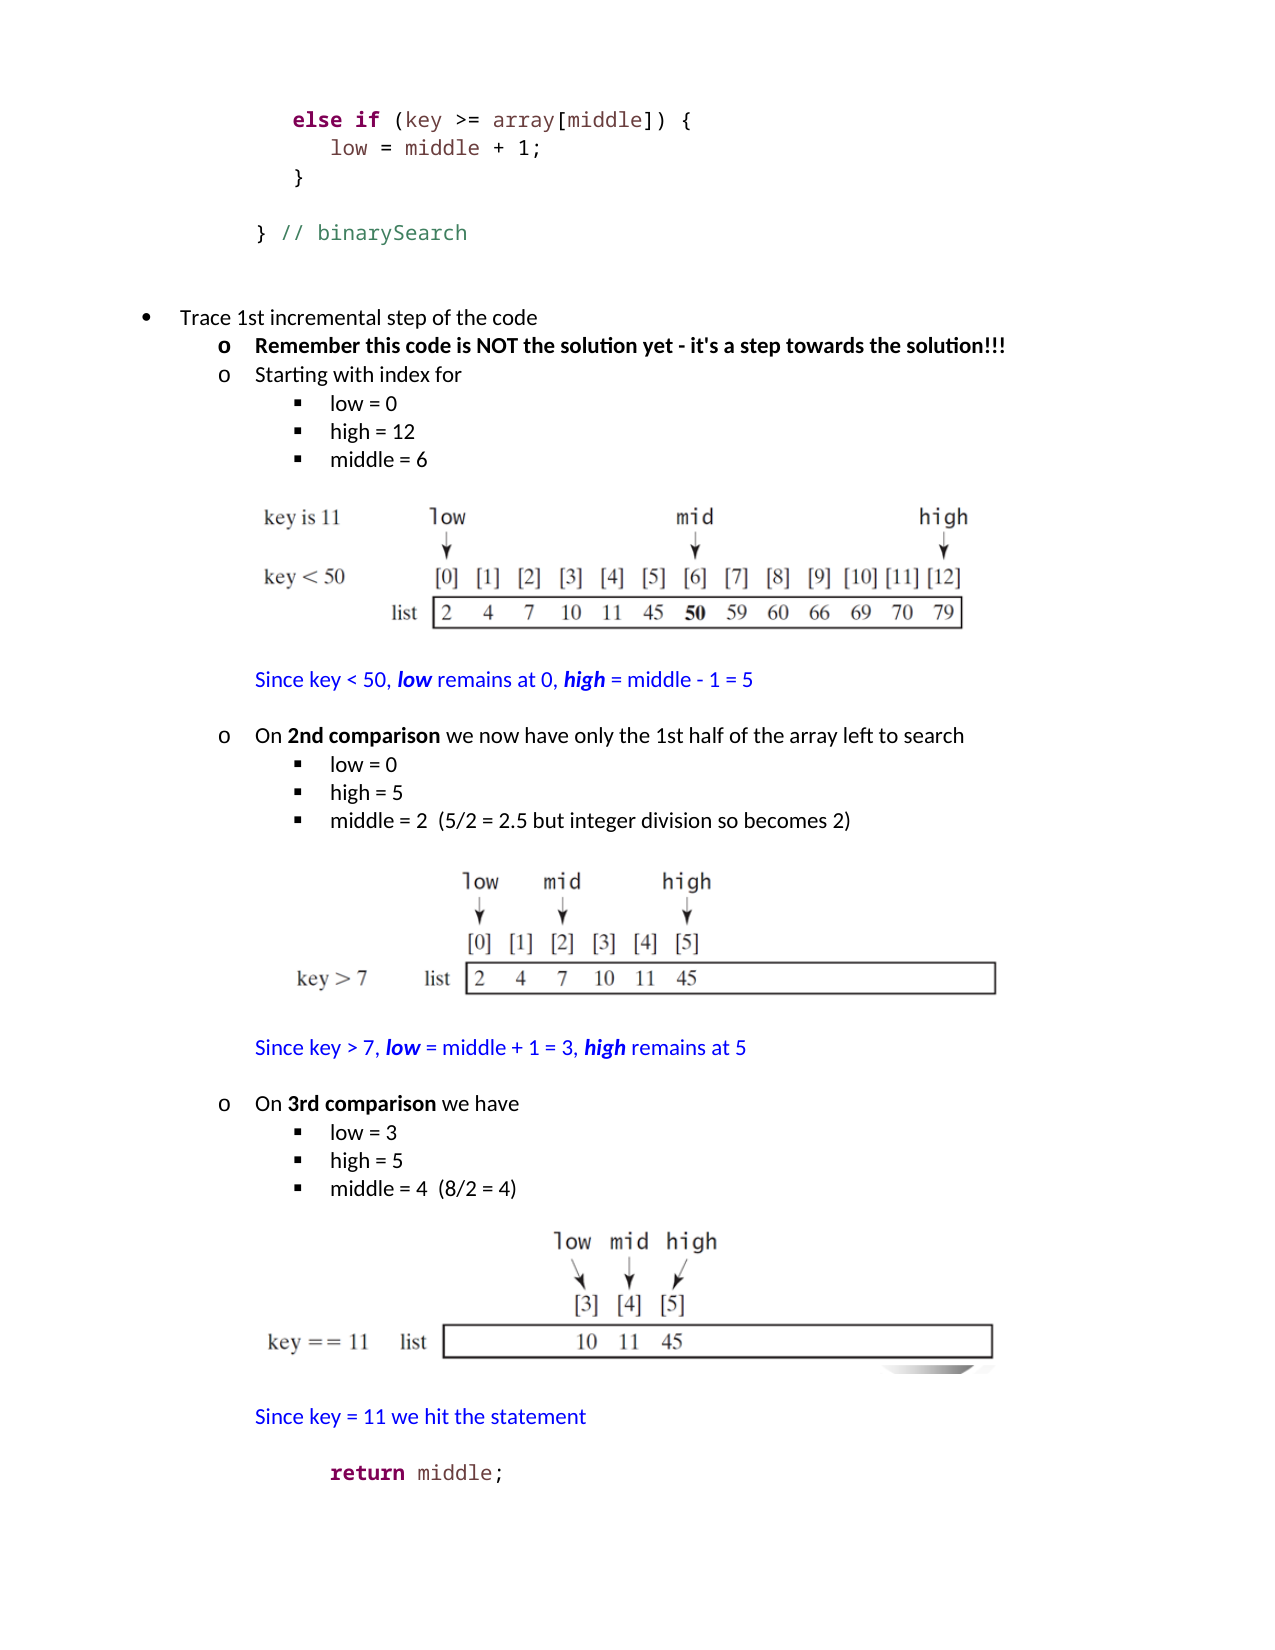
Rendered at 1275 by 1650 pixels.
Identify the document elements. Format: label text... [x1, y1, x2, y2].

text Since key = 11 we hit the statement [105, 1402, 1170, 1430]
picture [255, 1230, 1009, 1374]
text return middle; [180, 1458, 1170, 1486]
text Since key > 7, low = middle + 1 = 3, high remains at 5 [105, 1033, 1170, 1061]
list low = 0 [292, 750, 1170, 778]
list middle = 6 [292, 445, 1170, 473]
text low = middle + 1; [180, 133, 1170, 162]
list high = 5 [292, 1146, 1170, 1174]
list On 2nd comparison we now have only the 1st half of the array left to search [217, 721, 1170, 750]
list middle = 4 (8/2 = 4) [292, 1174, 1170, 1202]
picture [255, 501, 980, 638]
text Since key < 50, low remains at 0, high = middle - 1 = 5 [105, 665, 1170, 693]
list On 3rd comparison we have [217, 1089, 1170, 1118]
text else if (key >= array[middle]) { [180, 105, 1170, 133]
list high = 12 [292, 417, 1170, 445]
list Remember this code is NOT the solution yet - it's a step towards the solution!!! [217, 331, 1170, 360]
list low = 0 [292, 389, 1170, 417]
text } // binarySearch [180, 218, 1170, 247]
list Starting with index for [217, 360, 1170, 389]
list Trace 1st incremental step of the code [142, 303, 1170, 331]
list high = 5 [292, 778, 1170, 806]
list middle = 2 (5/2 = 2.5 but integer division so becomes 2) [292, 806, 1170, 834]
text } [180, 162, 1170, 190]
picture [292, 862, 1002, 1005]
list low = 3 [292, 1118, 1170, 1146]
